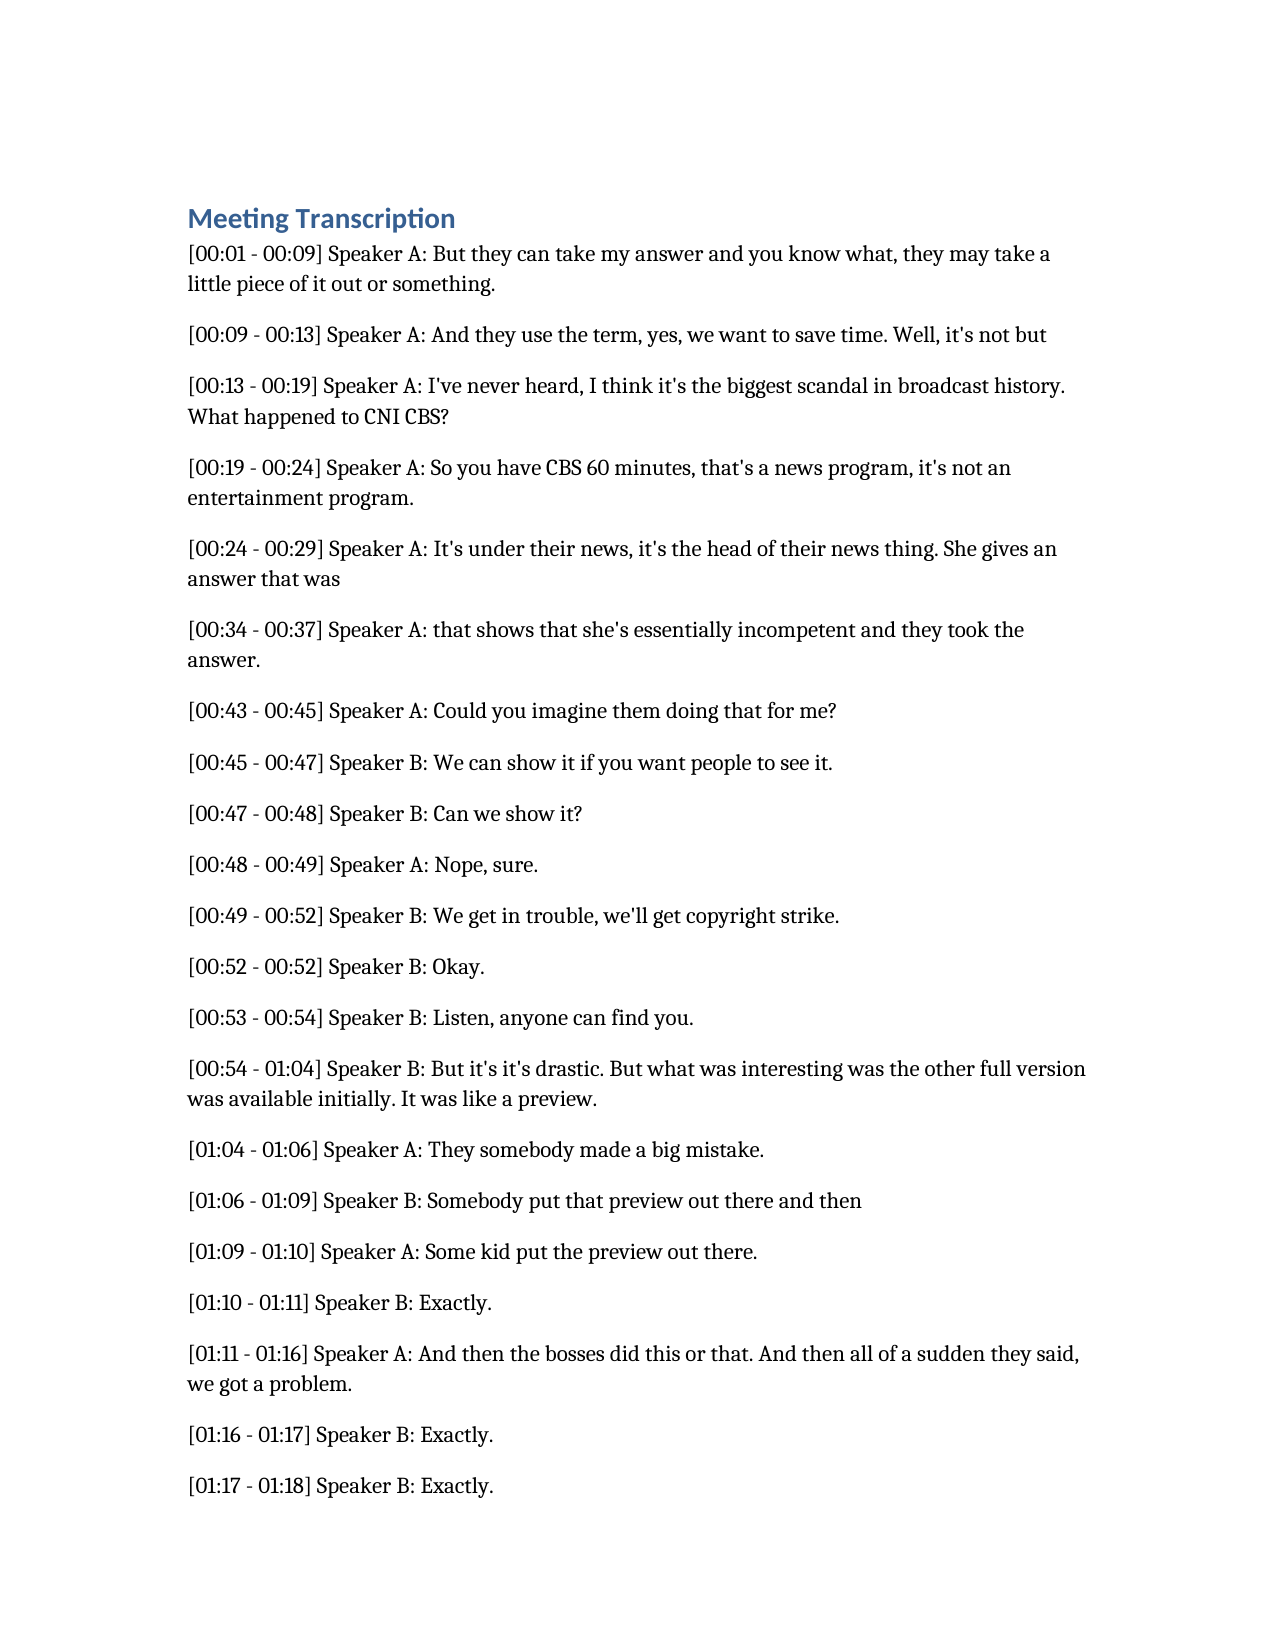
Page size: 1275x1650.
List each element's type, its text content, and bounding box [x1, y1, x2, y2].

text [01:06 - 01:09] Speaker B: Somebody put that preview out there and then [187, 1188, 1087, 1214]
text [01:10 - 01:11] Speaker B: Exactly. [187, 1290, 1087, 1316]
text [00:45 - 00:47] Speaker B: We can show it if you want people to see it. [187, 749, 1087, 776]
text [00:19 - 00:24] Speaker A: So you have CBS 60 minutes, that's a news program, it's not an entertainment program. [187, 454, 1087, 511]
text [00:53 - 00:54] Speaker B: Listen, anyone can find you. [187, 1004, 1087, 1031]
text [01:09 - 01:10] Speaker A: Some kid put the preview out there. [187, 1239, 1087, 1265]
text [00:43 - 00:45] Speaker A: Could you imagine them doing that for me? [187, 698, 1087, 724]
text [00:54 - 01:04] Speaker B: But it's it's drastic. But what was interesting was the other full version was available initially. It was like a preview. [187, 1056, 1087, 1112]
text [00:09 - 00:13] Speaker A: And they use the term, yes, we want to save time. Well, it's not but [187, 322, 1087, 348]
text [00:52 - 00:52] Speaker B: Okay. [187, 953, 1087, 980]
text [00:01 - 00:09] Speaker A: But they can take my answer and you know what, they may take a little piece of it out or something. [187, 241, 1087, 297]
text [00:47 - 00:48] Speaker B: Can we show it? [187, 800, 1087, 827]
text [00:34 - 00:37] Speaker A: that shows that she's essentially incompetent and they took the answer. [187, 617, 1087, 673]
text [00:49 - 00:52] Speaker B: We get in trouble, we'll get copyright strike. [187, 902, 1087, 929]
text [00:13 - 00:19] Speaker A: I've never heard, I think it's the biggest scandal in broadcast history. What happened to CNI CBS? [187, 373, 1087, 430]
text [01:16 - 01:17] Speaker B: Exactly. [187, 1422, 1087, 1448]
text [01:04 - 01:06] Speaker A: They somebody made a big mistake. [187, 1137, 1087, 1163]
text [01:11 - 01:16] Speaker A: And then the bosses did this or that. And then all of a sudden they said, we got a problem. [187, 1341, 1087, 1397]
text [00:48 - 00:49] Speaker A: Nope, sure. [187, 851, 1087, 878]
text [01:17 - 01:18] Speaker B: Exactly. [187, 1473, 1087, 1499]
text [00:24 - 00:29] Speaker A: It's under their news, it's the head of their news thing. She gives an answer that was [187, 536, 1087, 592]
subtitle Meeting Transcription [187, 200, 1087, 236]
